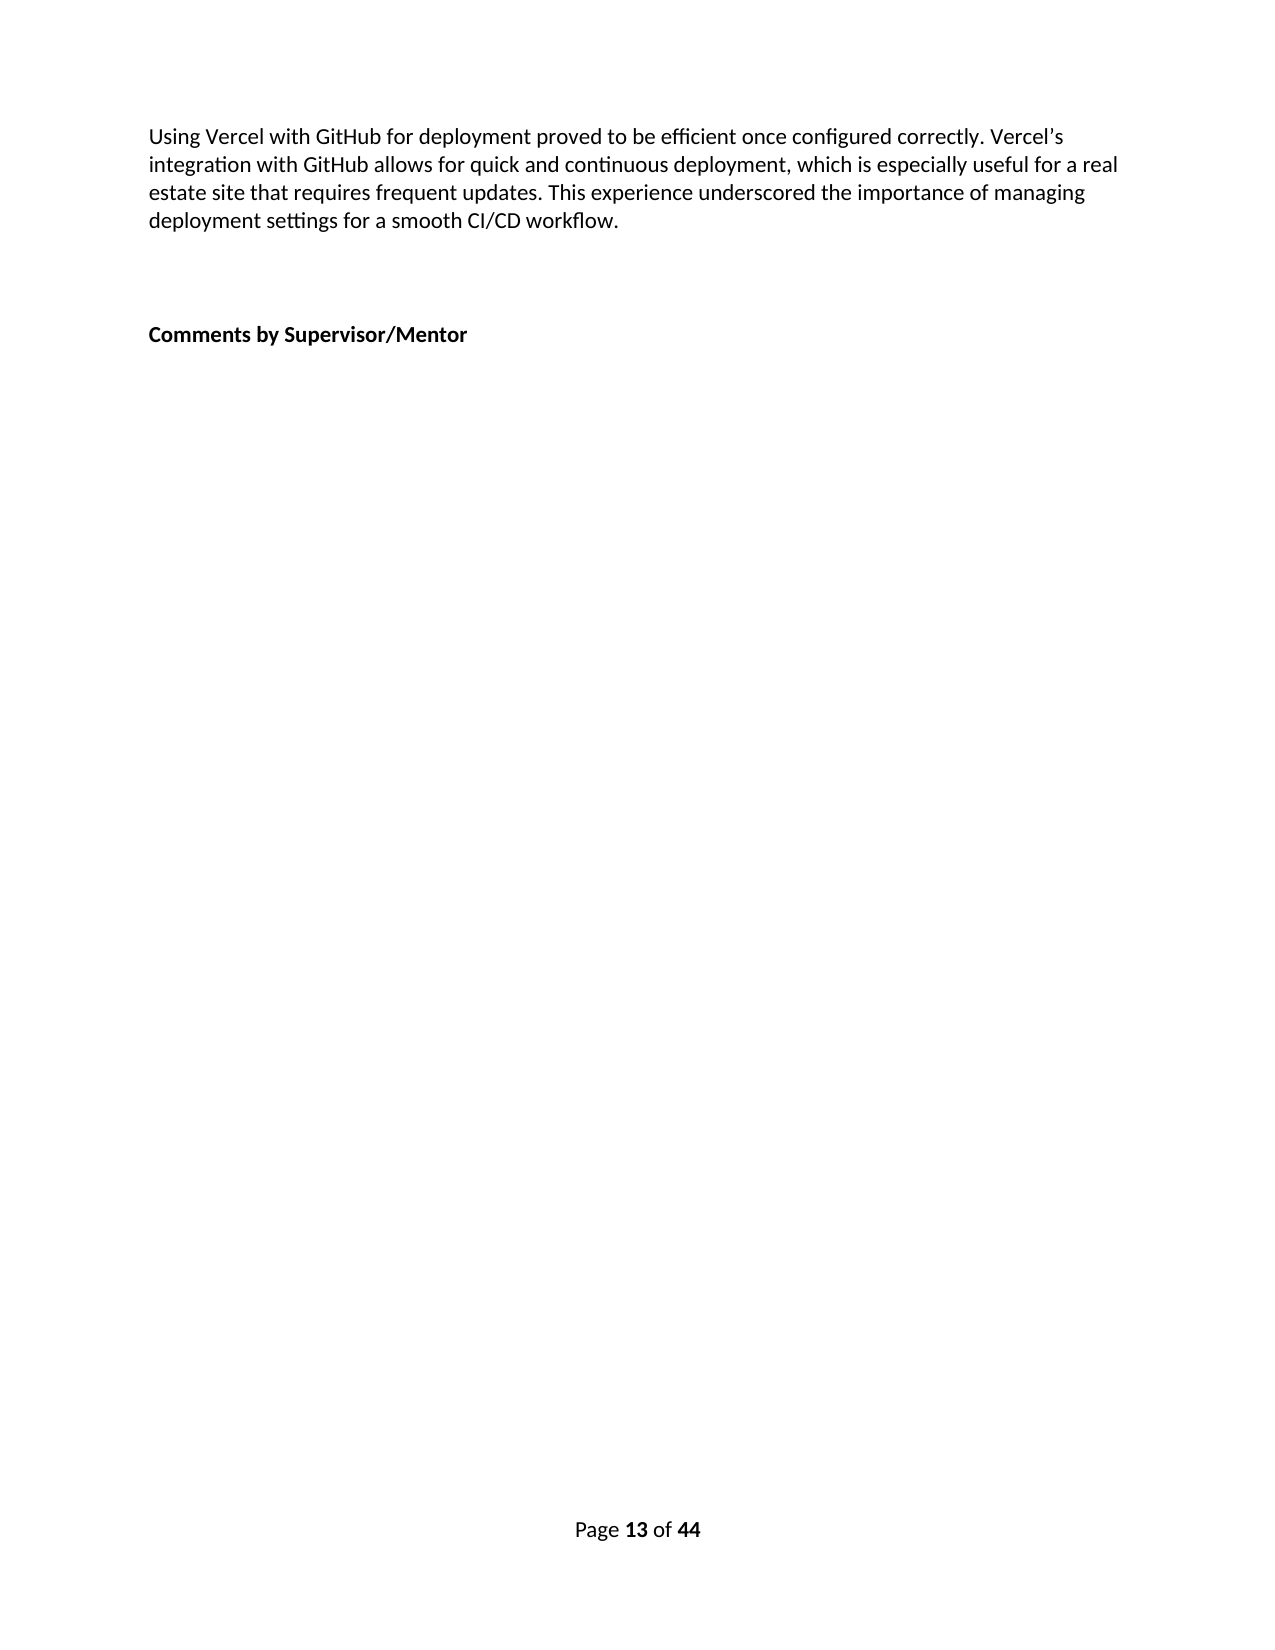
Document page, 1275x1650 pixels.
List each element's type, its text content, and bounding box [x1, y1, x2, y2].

text Using Vercel with GitHub for deployment proved to be efficient once configured correctly. Vercel’s integration with GitHub allows for quick and continuous deployment, which is especially useful for a real estate site that requires frequent updates. This experience underscored the importance of managing deployment settings for a smooth CI/CD workflow. [148, 122, 1126, 234]
text Comments by Supervisor/Mentor [148, 320, 1126, 348]
